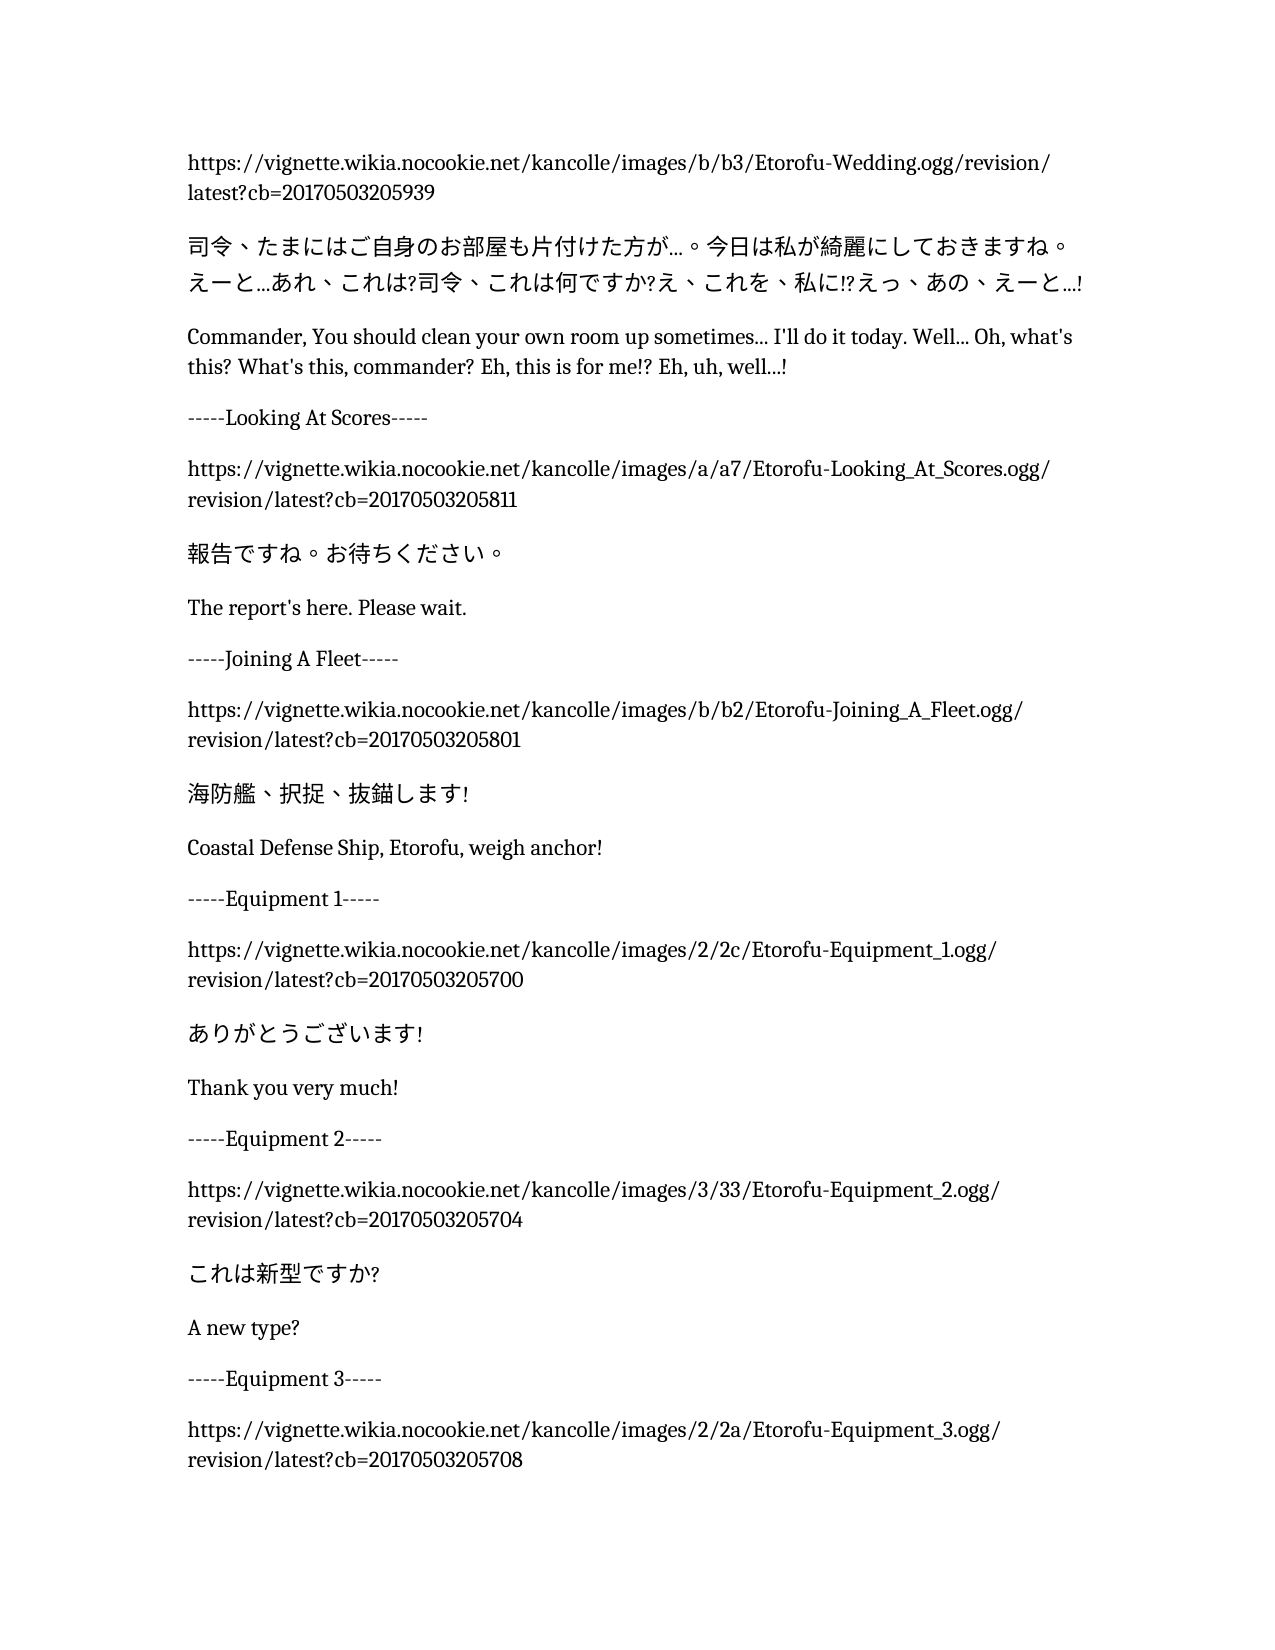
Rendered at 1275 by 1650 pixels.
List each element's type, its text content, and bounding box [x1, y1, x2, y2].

text -----Joining A Fleet----- [187, 645, 1087, 672]
text -----Equipment 3----- [187, 1366, 1087, 1392]
text The report's here. Please wait. [187, 594, 1087, 621]
text 報告ですね。お待ちください。 [187, 537, 1087, 569]
text -----Looking At Scores----- [187, 405, 1087, 432]
text https://vignette.wikia.nocookie.net/kancolle/images/2/2a/Etorofu-Equipment_3.ogg/revision/latest?cb=20170503205708 [187, 1417, 1087, 1473]
text A new type? [187, 1314, 1087, 1341]
text https://vignette.wikia.nocookie.net/kancolle/images/3/33/Etorofu-Equipment_2.ogg/revision/latest?cb=20170503205704 [187, 1177, 1087, 1233]
text 司令、たまにはご自身のお部屋も片付けた方が...。今日は私が綺麗にしておきますね。えーと...あれ、これは?司令、これは何ですか?え、これを、私に!?えっ、あの、えーと...! [187, 231, 1087, 298]
text https://vignette.wikia.nocookie.net/kancolle/images/b/b2/Etorofu-Joining_A_Fleet.ogg/revision/latest?cb=20170503205801 [187, 696, 1087, 753]
text Commander, You should clean your own room up sometimes... I'll do it today. Well... Oh, what's this? What's this, commander? Eh, this is for me!? Eh, uh, well...! [187, 324, 1087, 381]
text https://vignette.wikia.nocookie.net/kancolle/images/b/b3/Etorofu-Wedding.ogg/revision/latest?cb=20170503205939 [187, 150, 1087, 207]
text -----Equipment 2----- [187, 1126, 1087, 1152]
text これは新型ですか? [187, 1258, 1087, 1289]
text https://vignette.wikia.nocookie.net/kancolle/images/a/a7/Etorofu-Looking_At_Scores.ogg/revision/latest?cb=20170503205811 [187, 456, 1087, 513]
text 海防艦、択捉、抜錨します! [187, 778, 1087, 809]
text Thank you very much! [187, 1074, 1087, 1101]
text https://vignette.wikia.nocookie.net/kancolle/images/2/2c/Etorofu-Equipment_1.ogg/revision/latest?cb=20170503205700 [187, 936, 1087, 993]
text Coastal Defense Ship, Etorofu, weigh anchor! [187, 834, 1087, 861]
text ありがとうございます! [187, 1018, 1087, 1049]
text -----Equipment 1----- [187, 885, 1087, 912]
